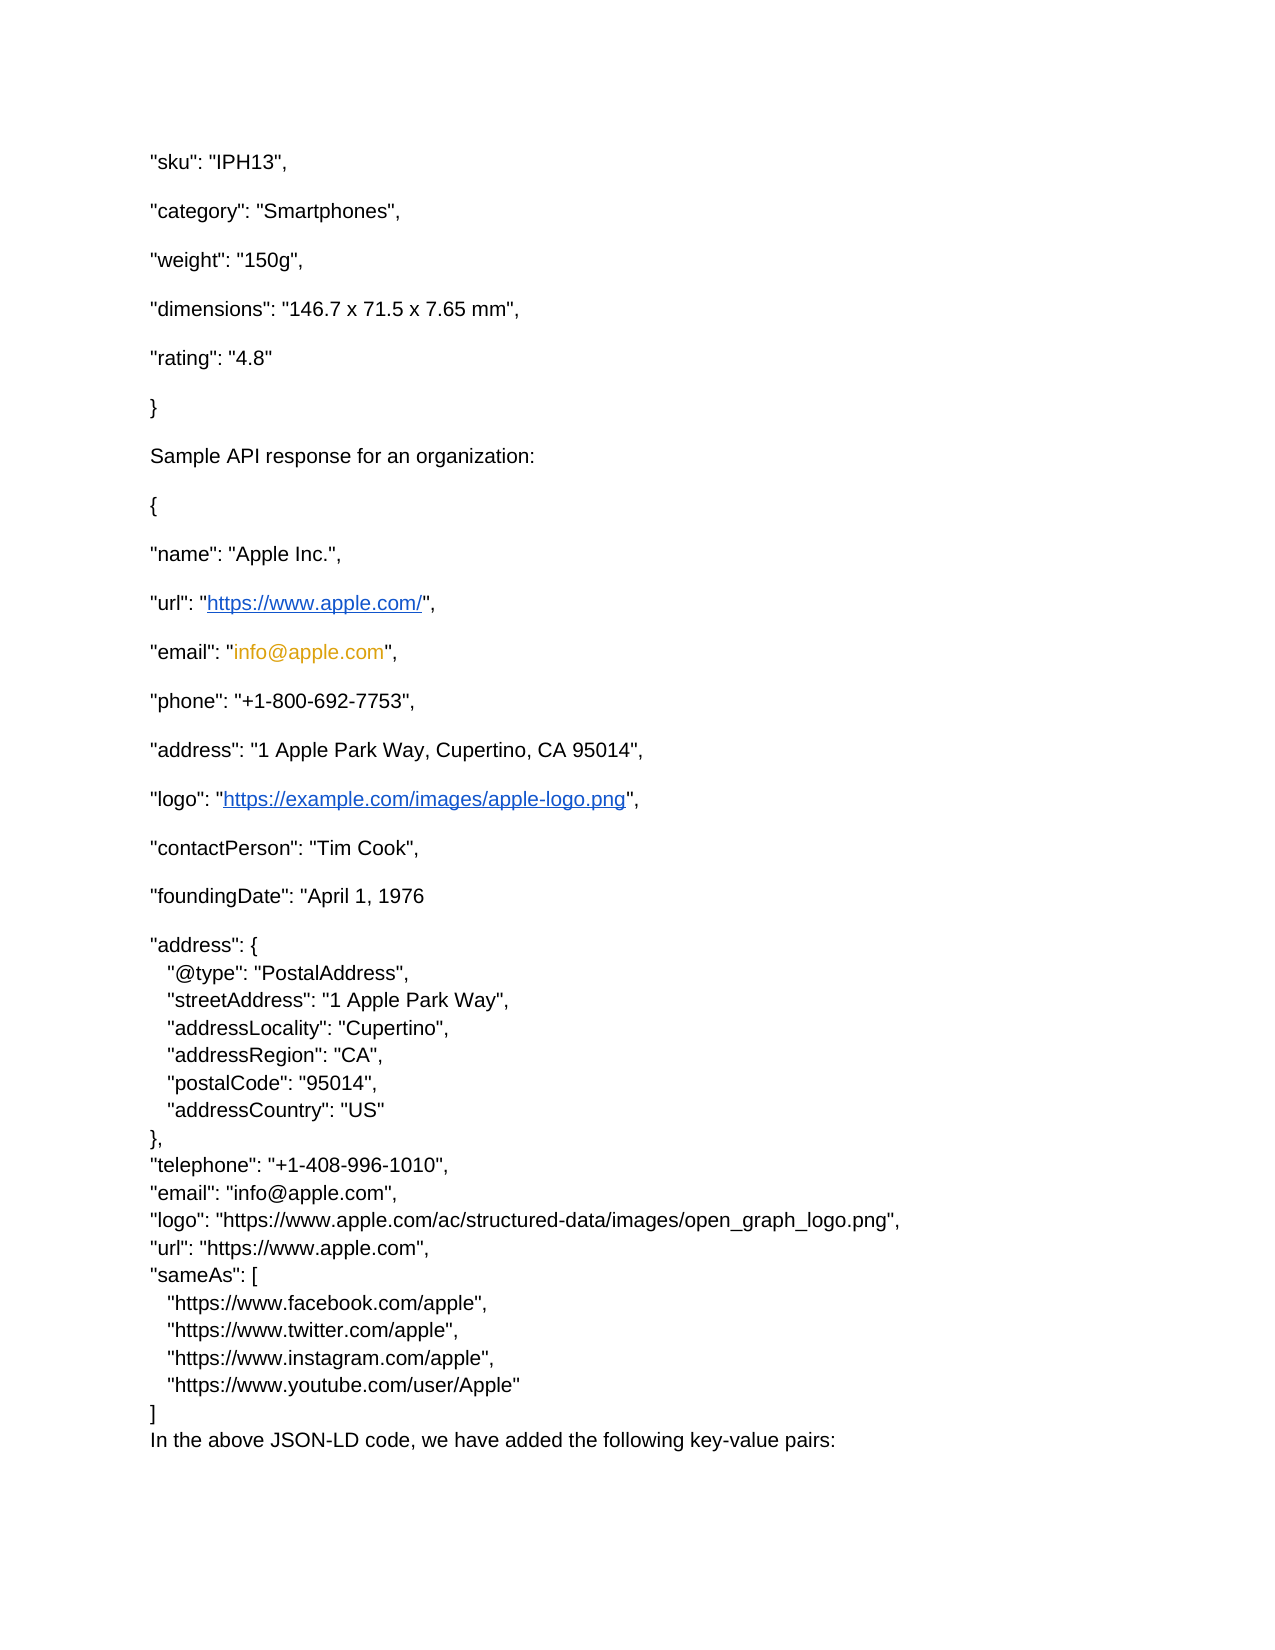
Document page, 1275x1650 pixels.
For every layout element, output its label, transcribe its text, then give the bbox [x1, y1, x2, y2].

text "weight": "150g", [150, 248, 1125, 272]
text "https://www.youtube.com/user/Apple" [150, 1373, 1125, 1397]
text In the above JSON-LD code, we have added the following key-value pairs: [150, 1428, 1125, 1452]
text "foundingDate": "April 1, 1976 [150, 884, 1125, 908]
text ] [150, 1401, 1125, 1425]
text "rating": "4.8" [150, 346, 1125, 370]
text }, [150, 1126, 1125, 1150]
text "email": "info@apple.com", [150, 639, 1125, 663]
text "streetAddress": "1 Apple Park Way", [150, 988, 1125, 1012]
text "postalCode": "95014", [150, 1071, 1125, 1095]
text "url": "https://www.apple.com/", [150, 591, 1125, 614]
text "addressLocality": "Cupertino", [150, 1016, 1125, 1040]
text "telephone": "+1-408-996-1010", [150, 1153, 1125, 1177]
text "address": "1 Apple Park Way, Cupertino, CA 95014", [150, 737, 1125, 761]
text "name": "Apple Inc.", [150, 542, 1125, 566]
text "logo": "https://example.com/images/apple-logo.png", [150, 786, 1125, 810]
text "https://www.instagram.com/apple", [150, 1346, 1125, 1370]
text "logo": "https://www.apple.com/ac/structured-data/images/open_graph_logo.png", [150, 1208, 1125, 1232]
text "url": "https://www.apple.com", [150, 1236, 1125, 1260]
text "addressRegion": "CA", [150, 1043, 1125, 1067]
text Sample API response for an organization: [150, 444, 1125, 468]
text "phone": "+1-800-692-7753", [150, 688, 1125, 712]
text "category": "Smartphones", [150, 199, 1125, 223]
text } [150, 395, 1125, 419]
text "contactPerson": "Tim Cook", [150, 835, 1125, 859]
text "dimensions": "146.7 x 71.5 x 7.65 mm", [150, 297, 1125, 321]
text { [150, 493, 1125, 517]
text "sameAs": [ [150, 1263, 1125, 1287]
text "sku": "IPH13", [150, 150, 1125, 174]
text "address": { [150, 933, 1125, 957]
text "@type": "PostalAddress", [150, 961, 1125, 985]
text "addressCountry": "US" [150, 1098, 1125, 1122]
text "email": "info@apple.com", [150, 1181, 1125, 1205]
text "https://www.facebook.com/apple", [150, 1291, 1125, 1315]
text "https://www.twitter.com/apple", [150, 1318, 1125, 1342]
